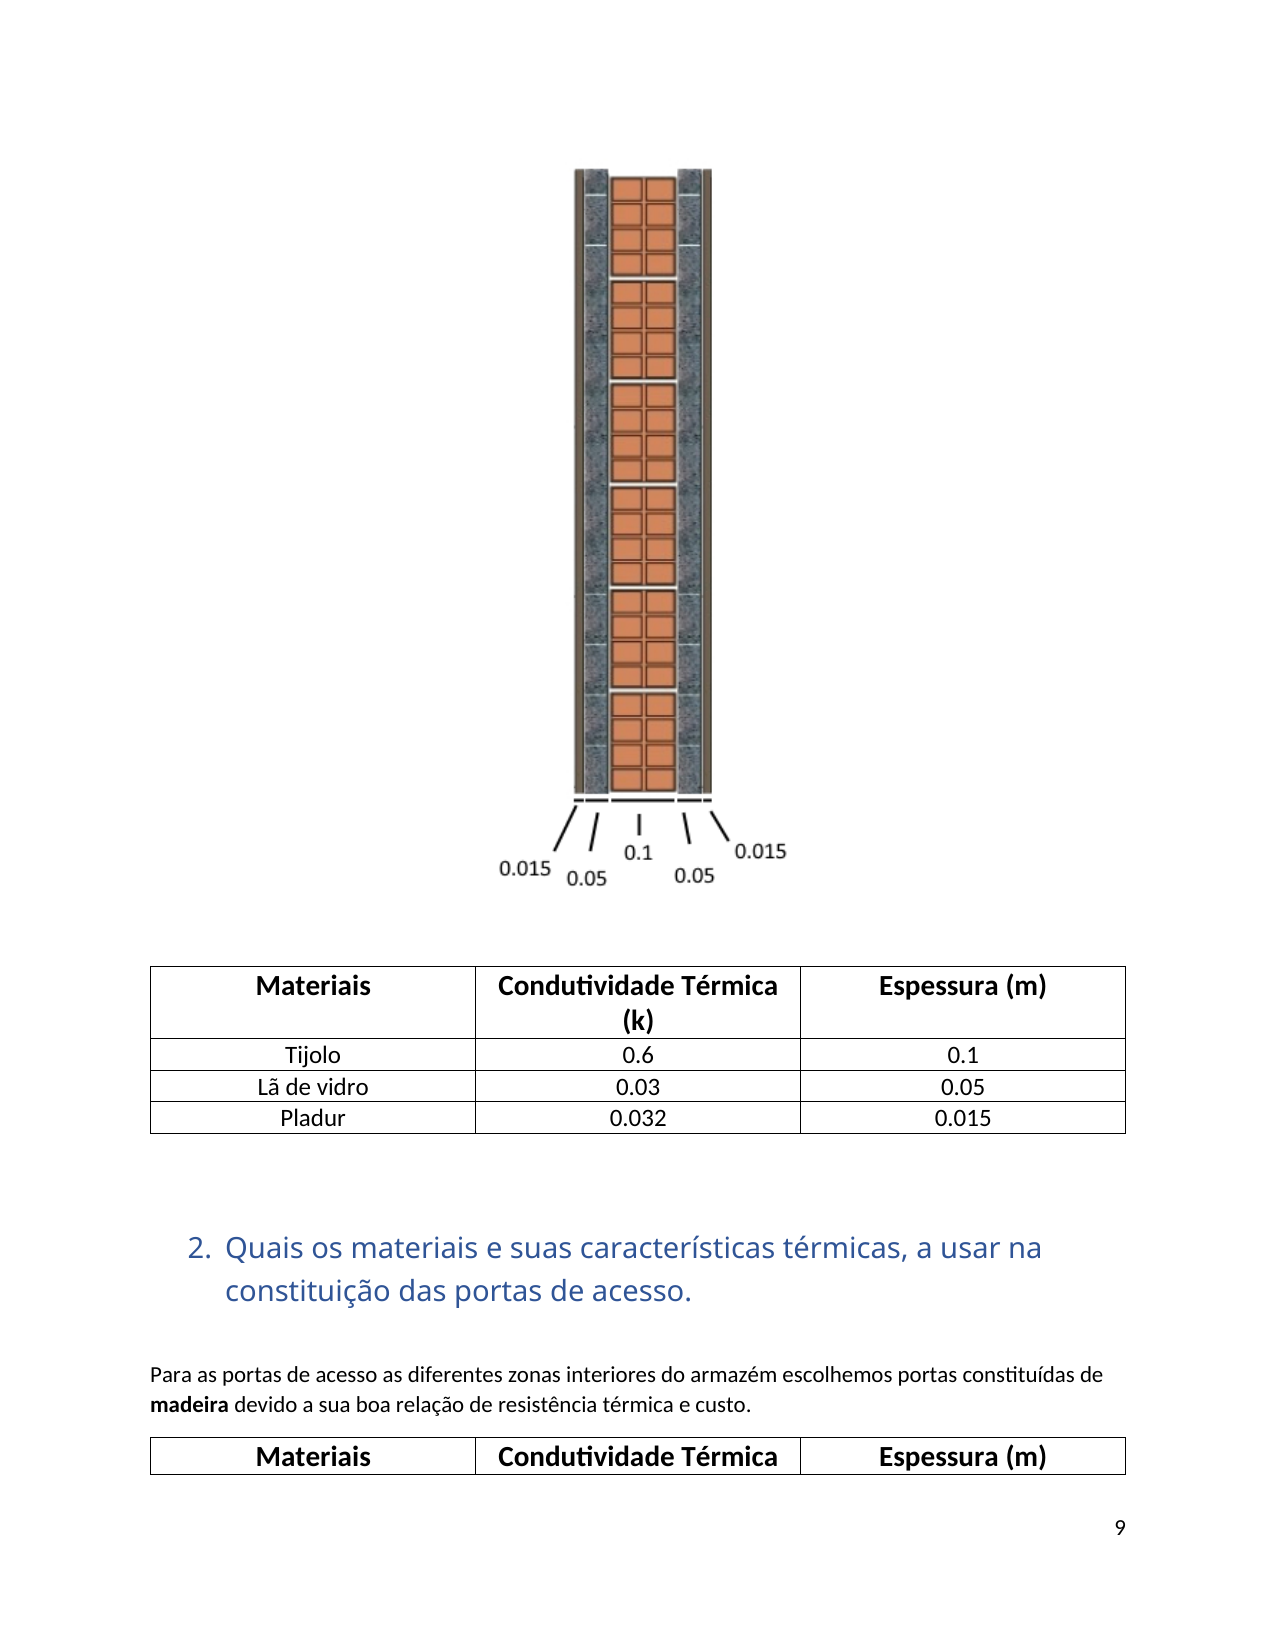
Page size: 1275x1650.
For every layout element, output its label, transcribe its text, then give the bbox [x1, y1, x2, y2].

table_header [476, 1438, 800, 1474]
table_header Materiais [151, 1438, 475, 1474]
table_cell 0.03 [476, 1071, 800, 1101]
table_cell 0.1 [801, 1039, 1125, 1069]
table_cell 0.015 [801, 1102, 1125, 1133]
table_cell Pladur [151, 1102, 475, 1133]
text Para as portas de acesso as diferentes zonas interiores do armazém escolhemos portas constituídas de madeira devido a sua boa relação de resistência térmica e custo. [150, 1360, 1125, 1418]
table_header Condutividade Térmica (k) [476, 967, 800, 1038]
table_cell 0.05 [801, 1071, 1125, 1101]
table_header Espessura (m) [801, 1438, 1125, 1474]
table_cell 0.6 [476, 1039, 800, 1069]
table_header Materiais [151, 967, 475, 1038]
table_cell 0.032 [476, 1102, 800, 1133]
table_cell Lã de vidro [151, 1071, 475, 1101]
subtitle Quais os materiais e suas características térmicas, a usar na constituição das portas de acesso. [187, 1227, 1125, 1310]
table_header Espessura (m) [801, 967, 1125, 1038]
table_cell Tijolo [151, 1039, 475, 1069]
picture [475, 150, 800, 900]
